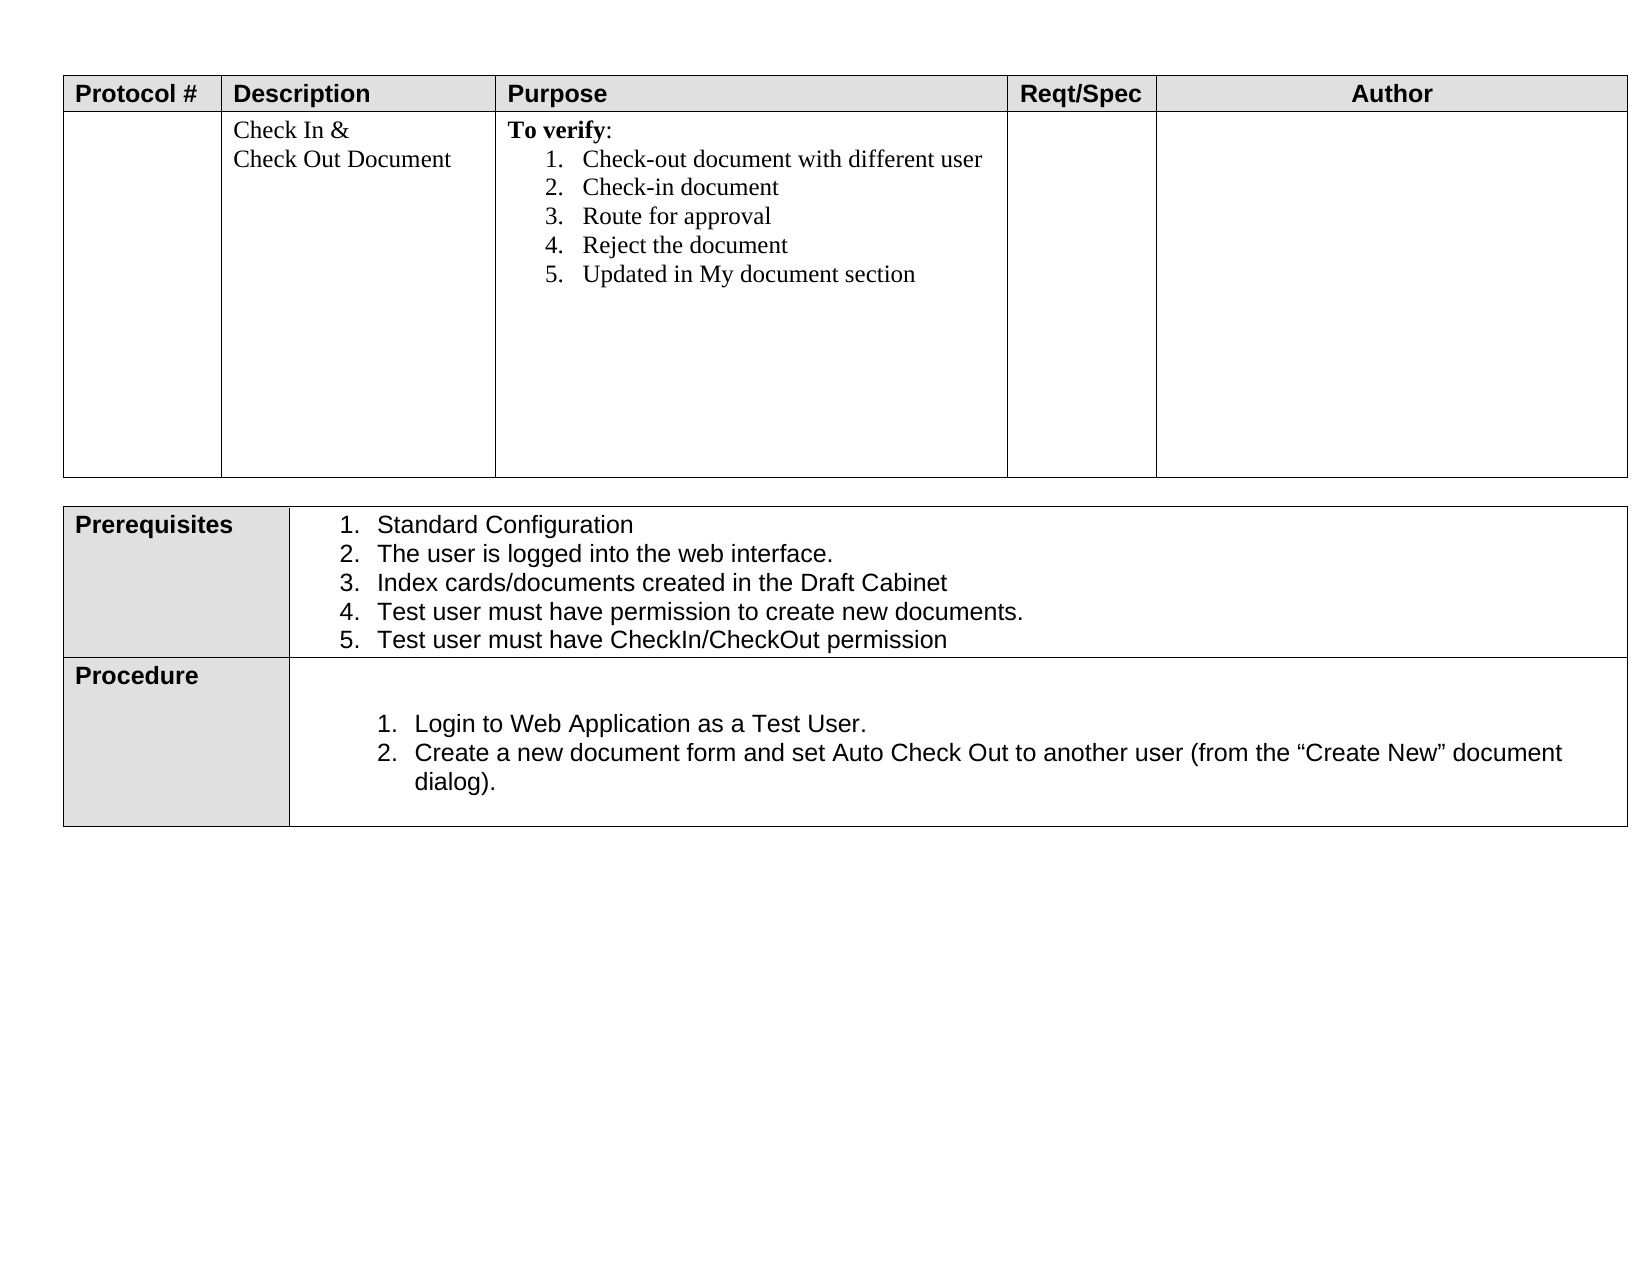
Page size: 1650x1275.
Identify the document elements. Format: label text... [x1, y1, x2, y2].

table_cell To verify: Check-out document with different user Check-in document Route for approval Reject the document Updated in My document section [496, 112, 1007, 477]
table_cell Check In & Check Out Document [222, 112, 495, 477]
table_header Author [1157, 76, 1627, 111]
table_cell [1157, 112, 1627, 477]
table_cell Login to Web Application as a Test User. Create a new document form and set Auto Check Out to another user (from the “Create New” document dialog). ER 1 – Document has been created successfully and a message appears: “You don't have permissions to edit form DOC”. Logout with the test user Log in with the user which is set as Auto Checkout to at Step 2 Go to My doc Click on Checked out to me link ER 2 – Document should get reflected in “checkout to me” section. Logout Login with the test user Try to check out a document to another user using Person field (from Document context menu > Check out > Check out dialog) ER 3 – Successfully able to check out a document to someone else. Click on “Close”. Log in with the user which is set as Person to Checkout in step 9 Go to my doc Click on Checked out to me link. Search for a document which is checkout in step 2 and opens the document. Note: Ensure the edit mode is on. Go to Document Approval tab and add Signature route ER 4 – Signature Route is added successfully. Check in the document ER 5 – a Successful message that the document has been checked In is displayed Click on a route for approval. Login as users named in Sequence 1 in step 15 Go to the Wizard>Approval ER 6 – The document is available in the approval wizard Click on the Document link Navigate to document opened in next tab (i.e. next to Review tab) Click on Reject button ER 7 – Enter your pin to reject dialog box is displayed Enter PIN, mention Comments and click on Confirm. ER 8 – Document rejected successfully message is displayed. Logout and Login with the user set as Person at step 9 Go to My Doc section Click on Rejected by others link. ER 9 – The document is available in the reject by others section. [290, 658, 1627, 826]
table_header Description [222, 76, 495, 111]
table_header Standard Configuration The user is logged into the web interface. Index cards/documents created in the Draft Cabinet Test user must have permission to create new documents. Test user must have CheckIn/CheckOut permission [290, 507, 1627, 657]
table_header Prerequisites [64, 507, 289, 657]
table_cell Procedure [64, 658, 289, 826]
table_cell [64, 112, 221, 477]
table_header Purpose [496, 76, 1007, 111]
table_header Reqt/Spec [1008, 76, 1156, 111]
table_cell [1008, 112, 1156, 477]
table_header Protocol # [64, 76, 221, 111]
